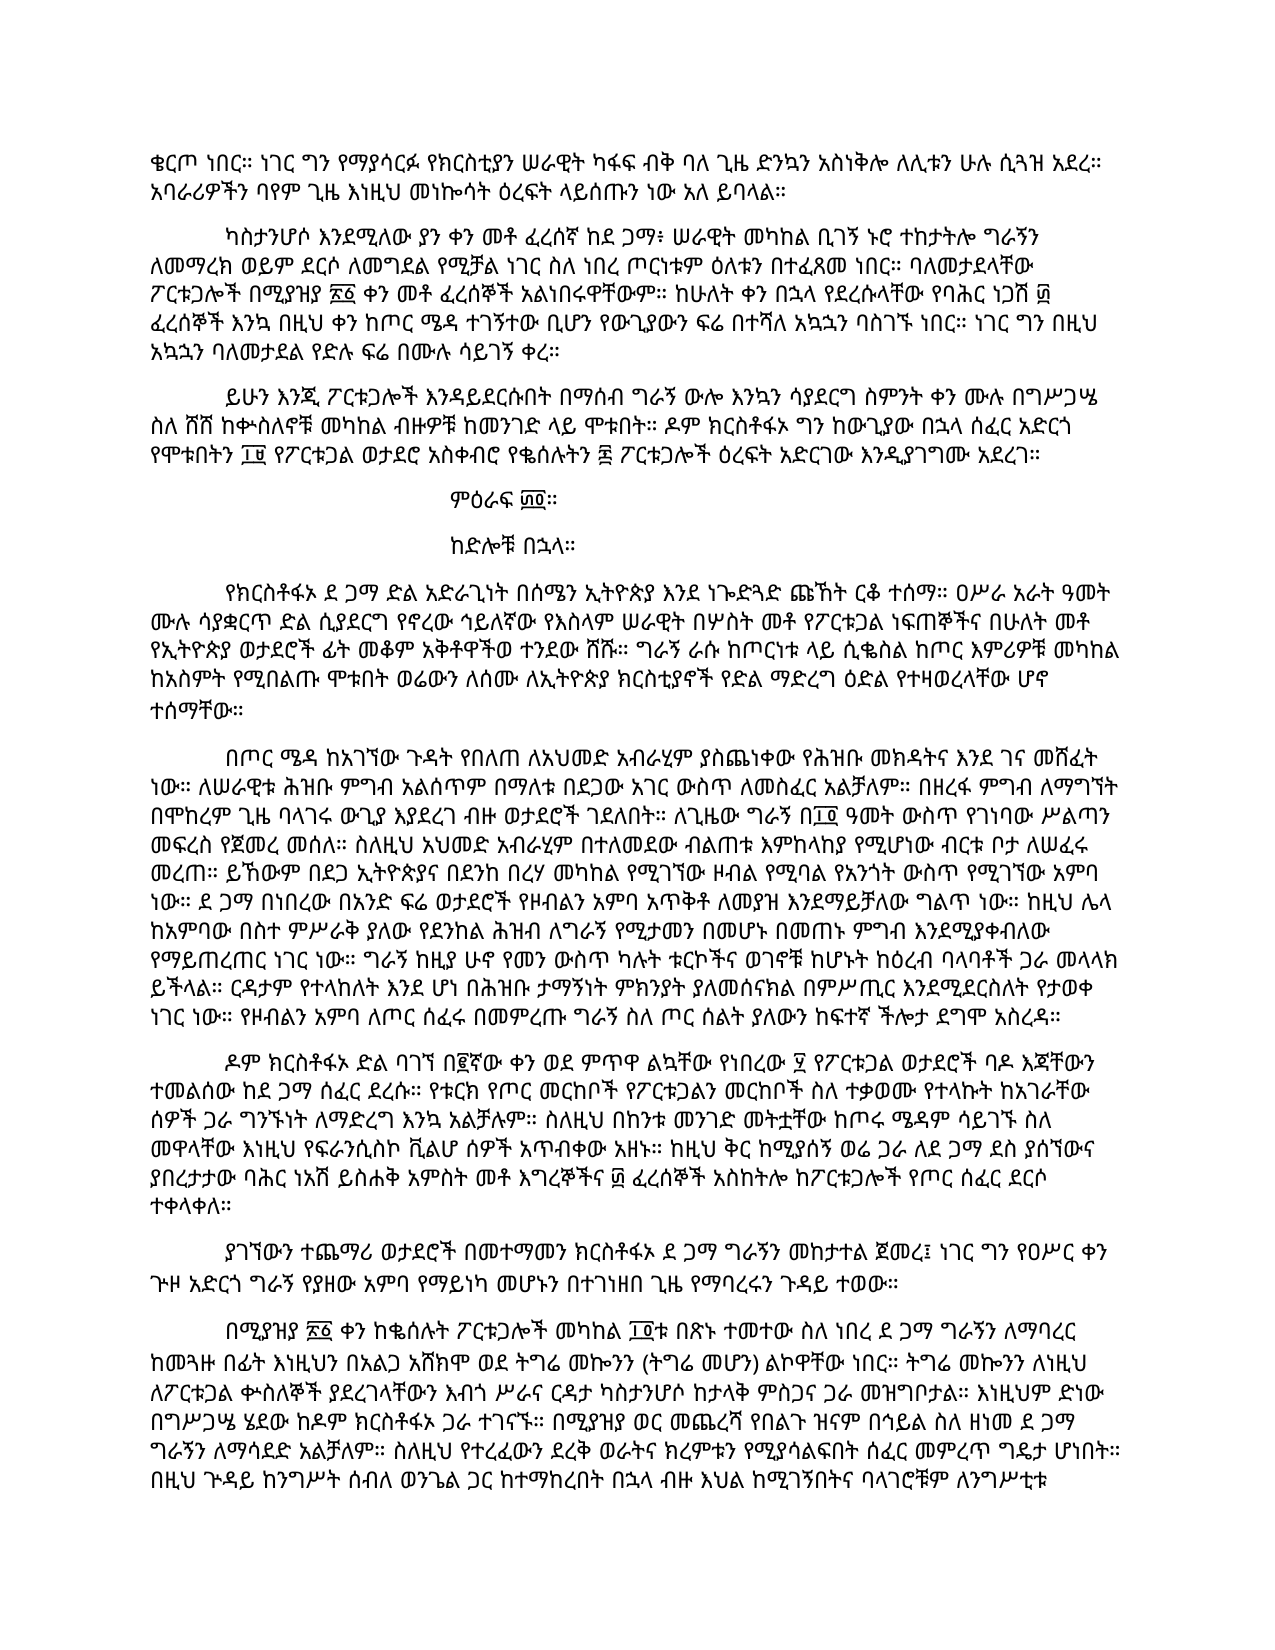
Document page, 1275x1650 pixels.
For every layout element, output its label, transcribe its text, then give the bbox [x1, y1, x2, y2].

text በጦር ሜዳ ከአገኘው ጉዳት የበለጠ ለአህመድ አብራሂም ያስጨነቀው የሕዝቡ መክዳትና እንደ ገና መሸፈት ነው። ለሠራዊቱ ሕዝቡ ምግብ አልሰጥም በማለቱ በደጋው አገር ውስጥ ለመስፈር አልቻለም። በዘረፋ ምግብ ለማግኘት በሞከረም ጊዜ ባላገሩ ውጊያ እያደረገ ብዙ ወታደሮች ገደለበት። ለጊዜው ግራኝ በ፲፬ ዓመት ውስጥ የገነባው ሥልጣን መፍረስ የጀመረ መሰለ። ስለዚህ አህመድ አብራሂም በተለመደው ብልጠቱ እምከላከያ የሚሆነው ብርቱ ቦታ ለሠፈሩ መረጠ። ይኸውም በደጋ ኢትዮጵያና በደንከ በረሃ መካከል የሚገኘው ዞብል የሚባል የአንጎት ውስጥ የሚገኘው አምባ ነው። ደ ጋማ በነበረው በአንድ ፍሬ ወታደሮች የዞብልን አምባ አጥቅቶ ለመያዝ እንደማይቻለው ግልጥ ነው። ከዚህ ሌላ ከአምባው በስተ ምሥራቅ ያለው የደንከል ሕዝብ ለግራኝ የሚታመን በመሆኑ በመጠኑ ምግብ እንደሚያቀብለው የማይጠረጠር ነገር ነው። ግራኝ ከዚያ ሁኖ የመን ውስጥ ካሉት ቱርኮችና ወገኖቹ ከሆኑት ከዕረብ ባላባቶች ጋራ መላላክ ይችላል። ርዳታም የተላከለት እንደ ሆነ በሕዝቡ ታማኝነት ምክንያት ያለመሰናክል በምሥጢር እንደሚደርስለት የታወቀ ነገር ነው። የዞብልን አምባ ለጦር ሰፈሩ በመምረጡ ግራኝ ስለ ጦር ሰልት ያለውን ከፍተኛ ችሎታ ደግሞ አስረዳ። [150, 746, 1125, 1031]
text ካስታንሆሶ እንደሚለው ያን ቀን መቶ ፈረሰኛ ከደ ጋማ፥ ሠራዊት መካከል ቢገኝ ኑሮ ተከታትሎ ግራኝን ለመማረክ ወይም ደርሶ ለመግደል የሚቻል ነገር ስለ ነበረ ጦርነቱም ዕለቱን በተፈጸመ ነበር። ባለመታደላቸው ፖርቱጋሎች በሚያዝያ ፳፩ ቀን መቶ ፈረሰኞች አልነበሩዋቸውም። ከሁለት ቀን በኋላ የደረሱላቸው የባሕር ነጋሽ ፴ ፈረሰኞች እንኳ በዚህ ቀን ከጦር ሜዳ ተገኝተው ቢሆን የውጊያውን ፍሬ በተሻለ አኳኋን ባስገኙ ነበር። ነገር ግን በዚህ አኳኋን ባለመታደል የድሉ ፍሬ በሙሉ ሳይገኝ ቀረ። [150, 224, 1125, 366]
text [150, 1318, 1125, 1493]
text ከድሎቹ በኋላ። [150, 533, 1125, 560]
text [150, 150, 1125, 205]
text የክርስቶፋኦ ደ ጋማ ድል አድራጊነት በሰሜን ኢትዮጵያ እንደ ነጐድጓድ ጩኸት ርቆ ተሰማ። ዐሥራ አራት ዓመት ሙሉ ሳያቋርጥ ድል ሲያደርግ የኖረው ኅይለኛው የእስላም ሠራዊት በሦስት መቶ የፖርቱጋል ነፍጠኞችና በሁለት መቶ የኢትዮጵያ ወታደሮች ፊት መቆም አቅቶዋችወ ተንደው ሸሹ። ግራኝ ራሱ ከጦርነቱ ላይ ሲቈስል ከጦር እምሪዎቹ መካከል ከአስምት የሚበልጡ ሞቱበት ወሬውን ለሰሙ ለኢትዮጵያ ክርስቲያኖች የድል ማድረግ ዕድል የተዛወረላቸው ሆኖ ተሰማቸው። [150, 580, 1125, 726]
text ያገኘውን ተጨማሪ ወታደሮች በመተማመን ክርስቶፋኦ ደ ጋማ ግራኝን መከታተል ጀመረ፤ ነገር ግን የዐሥር ቀን ጕዞ አድርጎ ግራኝ የያዘው አምባ የማይነካ መሆኑን በተገነዘበ ጊዜ የማባረሩን ጉዳይ ተወው። [150, 1239, 1125, 1299]
text ይሁን እንጂ ፖርቱጋሎች እንዳይደርሱበት በማሰብ ግራኝ ውሎ እንኳን ሳያደርግ ስምንት ቀን ሙሉ በግሥጋሤ ስለ ሸሸ ከቍስለኖቹ መካከል ብዙዎቹ ከመንገድ ላይ ሞቱበት። ዶም ክርስቶፋኦ ግን ከውጊያው በኋላ ሰፈር አድርጎ የሞቱበትን ፲፱ የፖርቱጋል ወታደሮ አስቀብሮ የቈሰሉትን ፷ ፖርቱጋሎች ዕረፍት አድርገው እንዲያገግሙ አደረገ። [150, 384, 1125, 469]
text ምዕራፍ ፴፬። [150, 487, 1125, 514]
text ዶም ክርስቶፋኦ ድል ባገኘ በ፪ኛው ቀን ወደ ምጥዋ ልኳቸው የነበረው ፶ የፖርቱጋል ወታደሮች ባዶ እጃቸውን ተመልሰው ከደ ጋማ ሰፈር ደረሱ። የቱርክ የጦር መርከቦች የፖርቱጋልን መርከቦች ስለ ተቃወሙ የተላኩት ከአገራቸው ሰዎች ጋራ ግንኙነት ለማድረግ እንኳ አልቻሉም። ስለዚህ በከንቱ መንገድ መትቷቸው ከጦሩ ሜዳም ሳይገኙ ስለ መዋላቸው እነዚህ የፍራንሲስኮ ቪልሆ ሰዎች አጥብቀው አዘኑ። ከዚህ ቅር ከሚያሰኝ ወሬ ጋራ ለደ ጋማ ደስ ያሰኘውና ያበረታታው ባሕር ነአሽ ይስሐቅ አምስት መቶ እግረኞችና ፴ ፈረሰኞች አስከትሎ ከፖርቱጋሎች የጦር ሰፈር ደርሶ ተቀላቀለ። [150, 1050, 1125, 1220]
